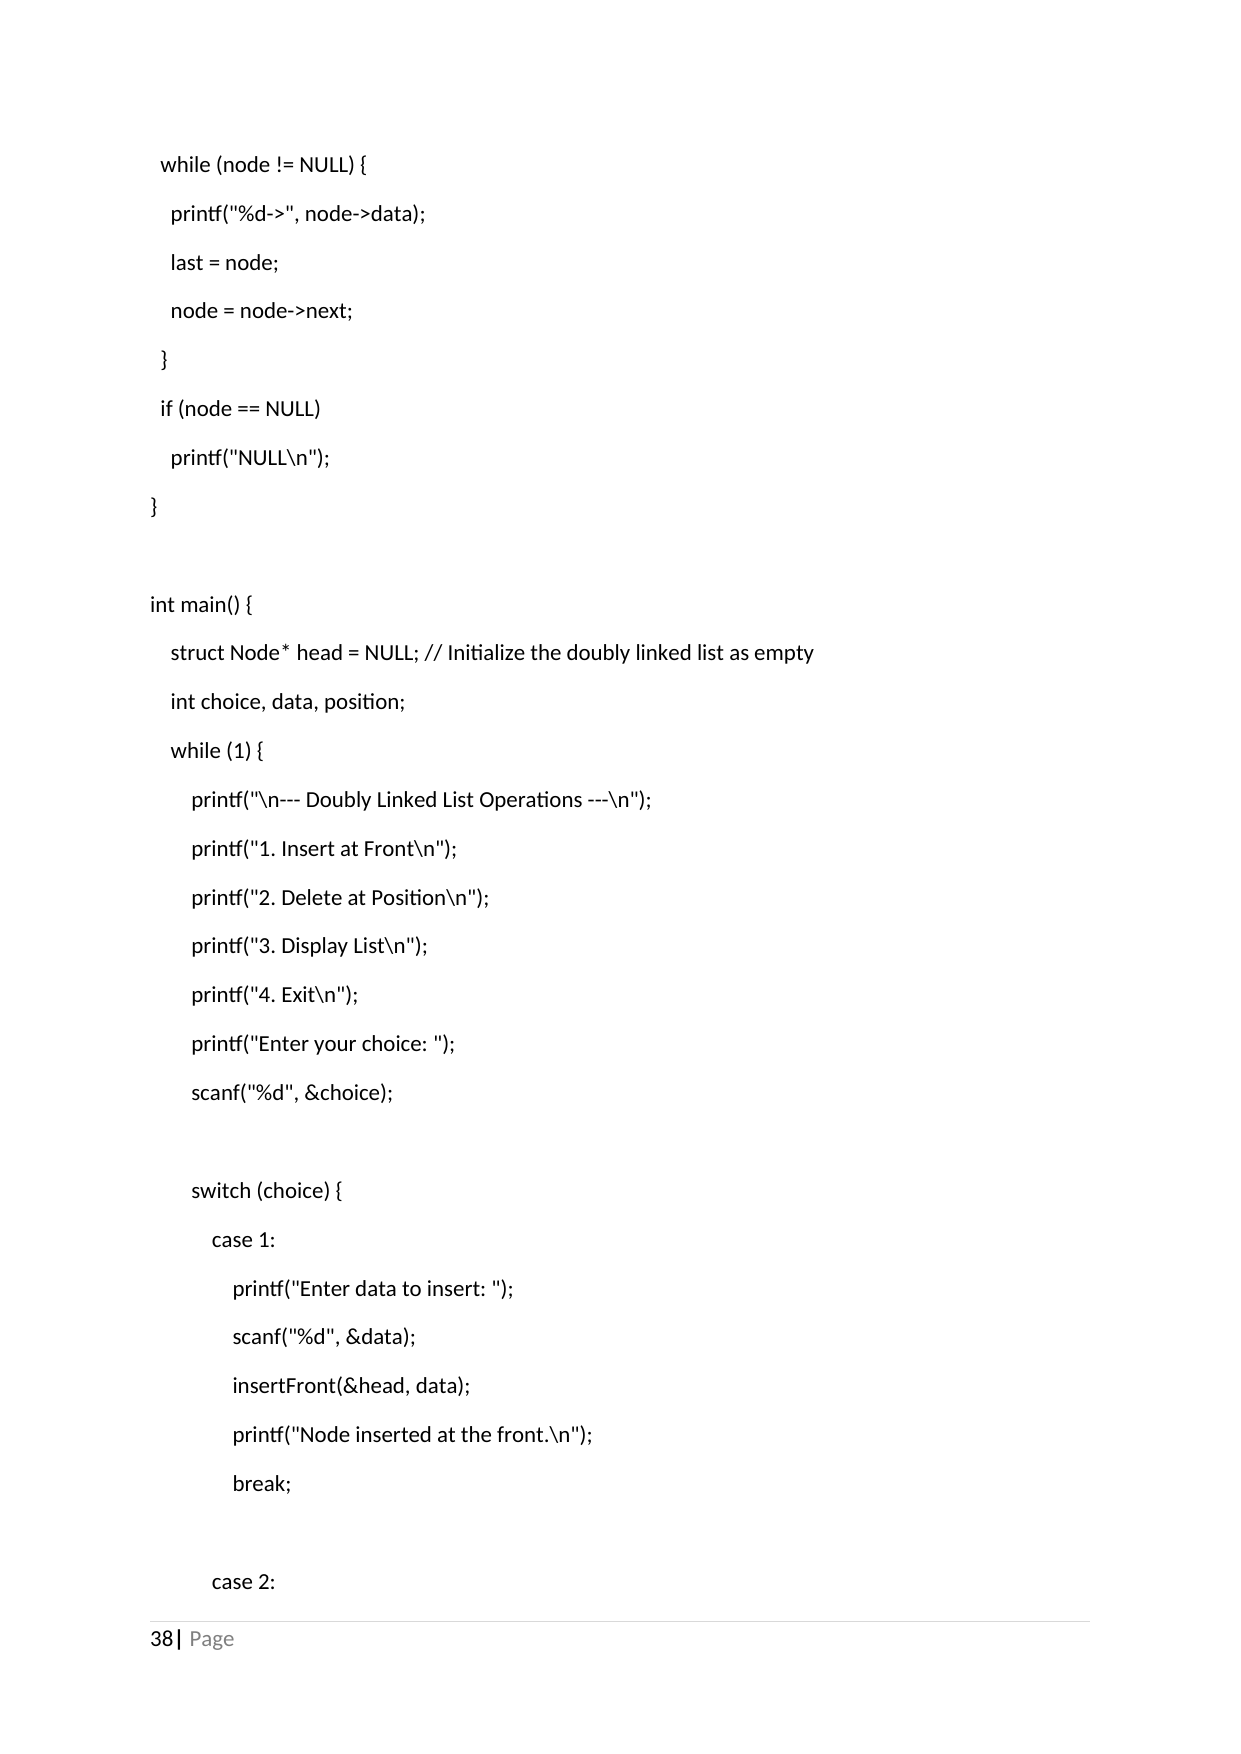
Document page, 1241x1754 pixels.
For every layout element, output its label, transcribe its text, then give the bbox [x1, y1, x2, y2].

text int main() { [150, 590, 1090, 618]
text case 1: [150, 1225, 1090, 1253]
text switch (choice) { [150, 1176, 1090, 1204]
text struct Node* head = NULL; // Initialize the doubly linked list as empty [150, 638, 1090, 667]
text last = node; [150, 248, 1090, 276]
text printf("Enter data to insert: "); [150, 1274, 1090, 1302]
text printf("1. Insert at Front\n"); [150, 834, 1090, 862]
text while (node != NULL) { [150, 150, 1090, 178]
text printf("\n--- Doubly Linked List Operations ---\n"); [150, 785, 1090, 813]
text scanf("%d", &data); [150, 1322, 1090, 1351]
text printf("%d->", node->data); [150, 199, 1090, 227]
text printf("2. Delete at Position\n"); [150, 883, 1090, 911]
text while (1) { [150, 736, 1090, 764]
text } [150, 492, 1090, 520]
text printf("Enter your choice: "); [150, 1029, 1090, 1057]
text printf("Node inserted at the front.\n"); [150, 1420, 1090, 1448]
text insertFront(&head, data); [150, 1371, 1090, 1399]
text printf("4. Exit\n"); [150, 981, 1090, 1008]
text if (node == NULL) [150, 394, 1090, 422]
text int choice, data, position; [150, 687, 1090, 715]
text scanf("%d", &choice); [150, 1078, 1090, 1106]
text break; [150, 1469, 1090, 1497]
text } [150, 345, 1090, 373]
text printf("3. Display List\n"); [150, 932, 1090, 960]
text node = node->next; [150, 297, 1090, 324]
text printf("NULL\n"); [150, 443, 1090, 471]
text case 2: [150, 1567, 1090, 1595]
